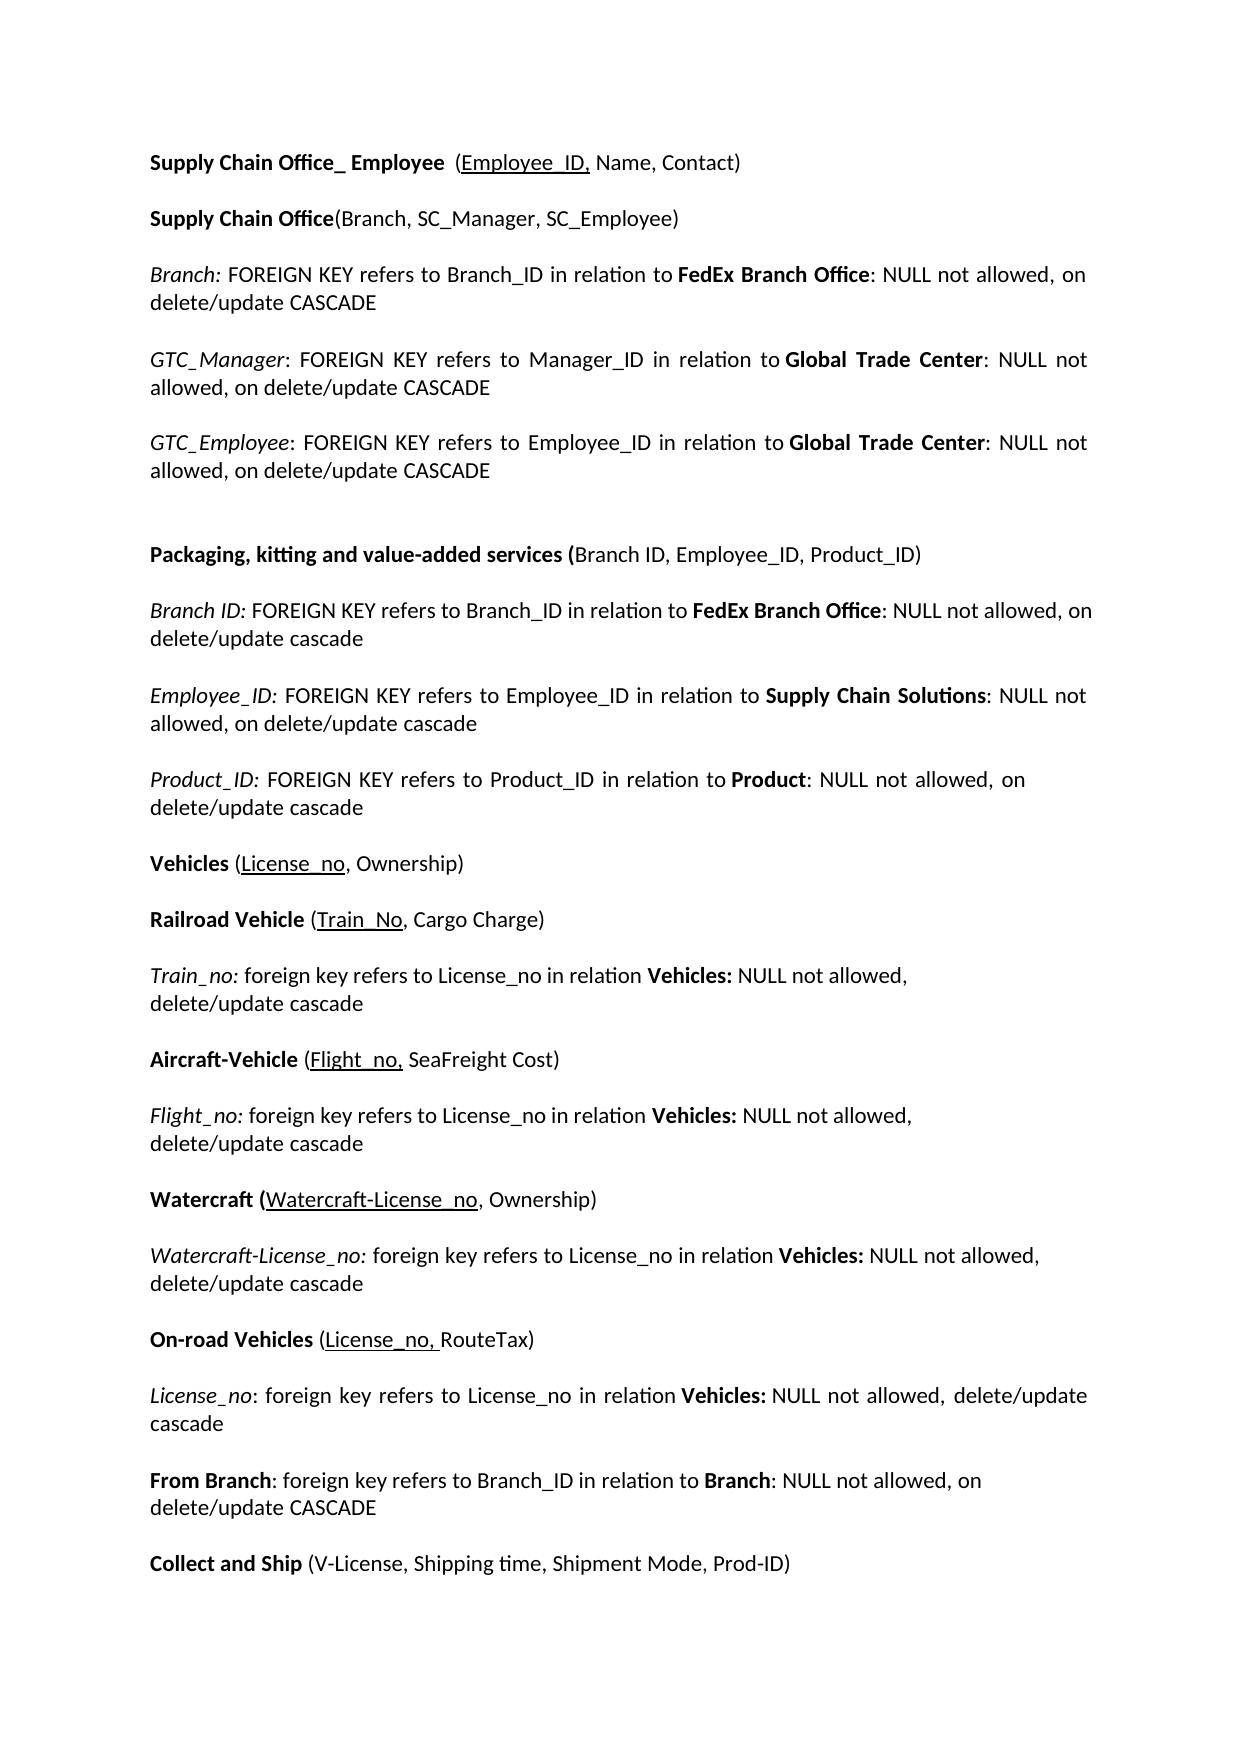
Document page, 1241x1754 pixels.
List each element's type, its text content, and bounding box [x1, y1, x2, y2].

text Collect and Ship (V-License, Shipping time, Shipment Mode, Prod-ID) [150, 1549, 1142, 1577]
text From Branch: foreign key refers to Branch_ID in relation to Branch: NULL not allowed, on delete/update CASCADE [150, 1466, 1052, 1521]
text Employee_ID: FOREIGN KEY refers to Employee_ID in relation to Supply Chain Solutions: NULL not allowed, on delete/update cascade [150, 681, 1142, 737]
text Aircraft-Vehicle (Flight_no, SeaFreight Cost) [150, 1045, 1142, 1073]
text Supply Chain Office(Branch, SC_Manager, SC_Employee) [150, 204, 1142, 232]
text Railroad Vehicle (Train_No, Cargo Charge) [150, 905, 1142, 933]
text On-road Vehicles (License_no, RouteTax) [150, 1326, 1142, 1353]
text Packaging, kitting and value-added services (Branch ID, Employee_ID, Product_ID) [150, 540, 1142, 568]
text Branch ID: FOREIGN KEY refers to Branch_ID in relation to FedEx Branch Office: NULL not allowed, on delete/update cascade [150, 597, 1142, 653]
text Branch: FOREIGN KEY refers to Branch_ID in relation to FedEx Branch Office: NULL not allowed, on delete/update CASCADE [150, 261, 1142, 317]
text GTC_Employee: FOREIGN KEY refers to Employee_ID in relation to Global Trade Center: NULL not allowed, on delete/update CASCADE [150, 428, 1142, 484]
text Flight_no: foreign key refers to License_no in relation Vehicles: NULL not allowed, delete/update cascade [150, 1101, 914, 1157]
text Vehicles (License_no, Ownership) [150, 849, 1142, 877]
text License_no: foreign key refers to License_no in relation Vehicles: NULL not allowed, delete/update cascade [150, 1382, 1142, 1438]
text Supply Chain Office_ Employee (Employee_ID, Name, Contact) [150, 148, 1142, 176]
text GTC_Manager: FOREIGN KEY refers to Manager_ID in relation to Global Trade Center: NULL not allowed, on delete/update CASCADE [150, 345, 1142, 401]
text Watercraft-License_no: foreign key refers to License_no in relation Vehicles: NULL not allowed, delete/update cascade [150, 1241, 1142, 1297]
text Watercraft (Watercraft-License_no, Ownership) [150, 1185, 1142, 1213]
text Train_no: foreign key refers to License_no in relation Vehicles: NULL not allowed, delete/update cascade [150, 961, 910, 1017]
text Product_ID: FOREIGN KEY refers to Product_ID in relation to Product: NULL not allowed, on delete/update cascade [150, 765, 1142, 821]
